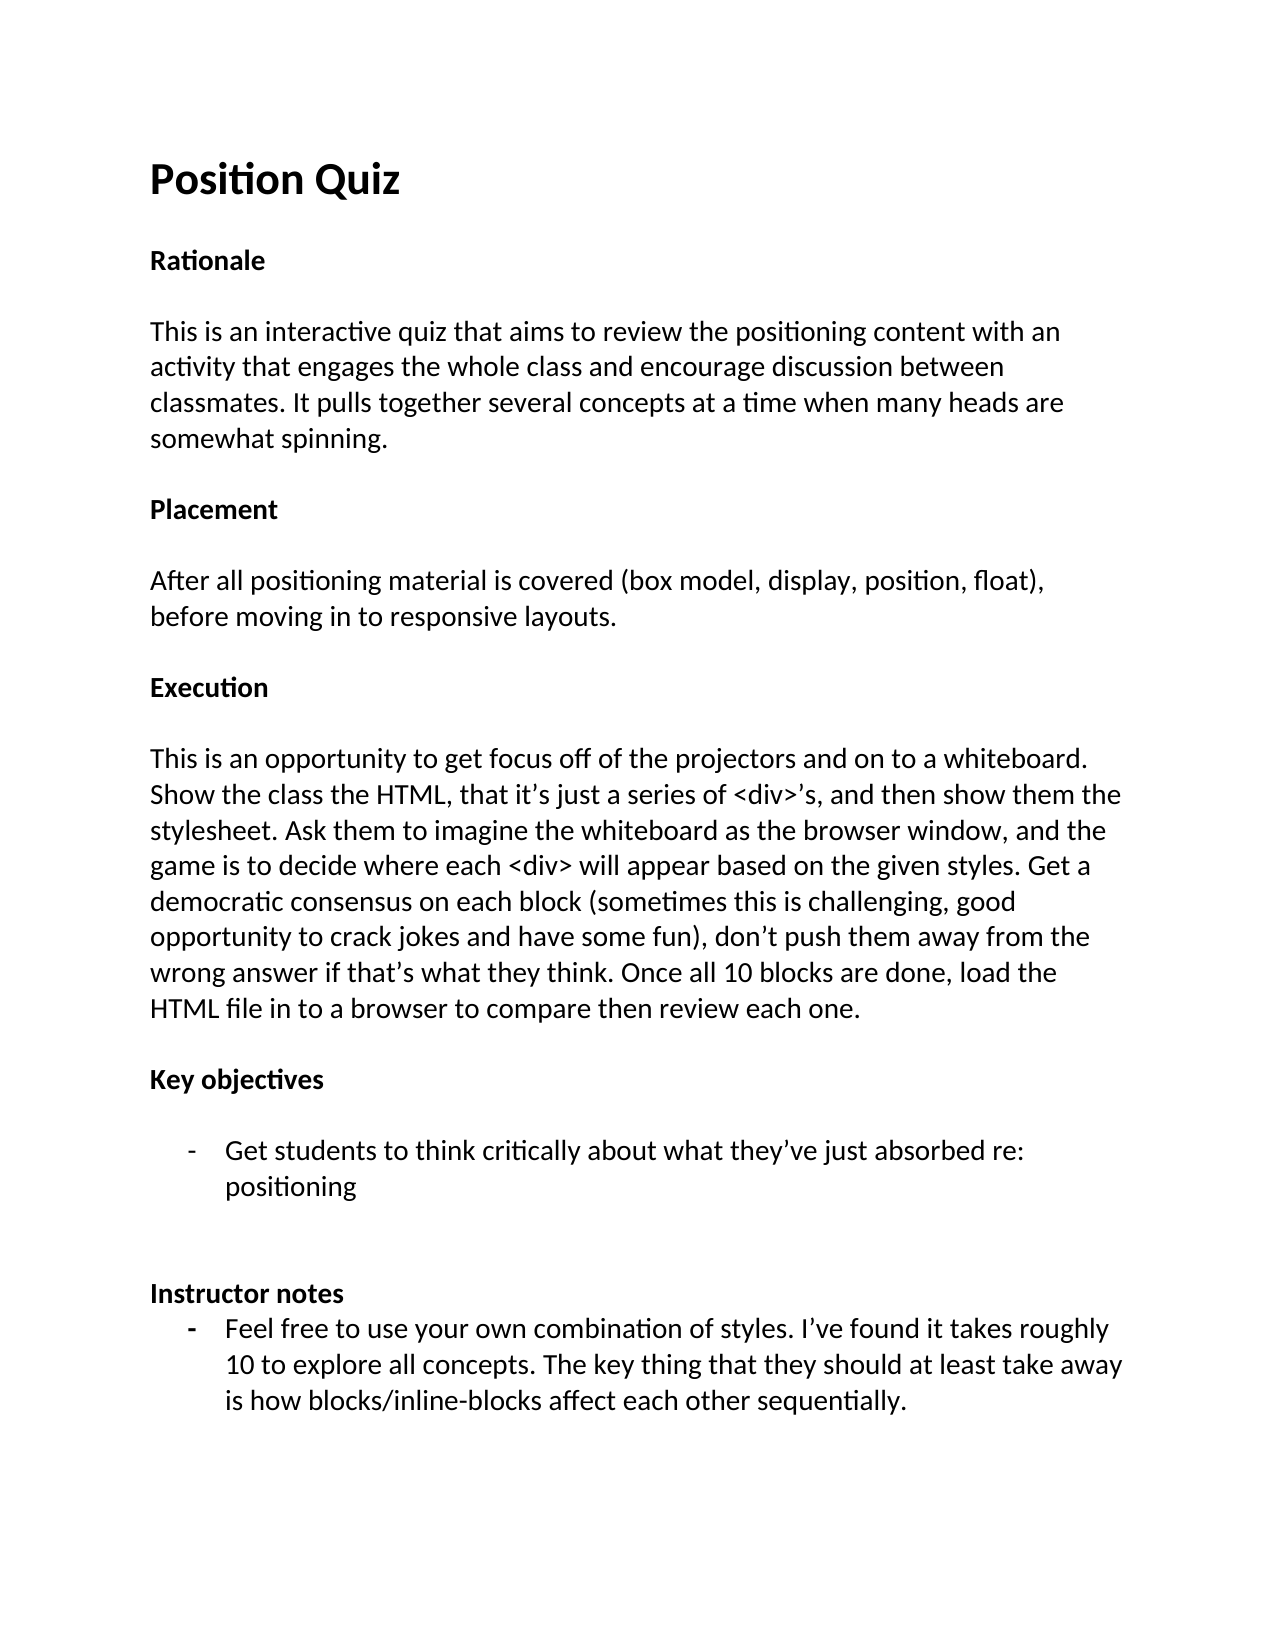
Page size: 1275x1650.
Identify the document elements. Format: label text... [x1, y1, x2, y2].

text Position Quiz [150, 150, 1125, 206]
text This is an opportunity to get focus off of the projectors and on to a whiteboard. Show the class the HTML, that it’s just a series of <div>’s, and then show them the stylesheet. Ask them to imagine the whiteboard as the browser window, and the game is to decide where each <div> will appear based on the given styles. Get a democratic consensus on each block (sometimes this is challenging, good opportunity to crack jokes and have some fun), don’t push them away from the wrong answer if that’s what they think. Once all 10 blocks are done, load the HTML file in to a browser to compare then review each one. [150, 740, 1125, 1025]
list Feel free to use your own combination of styles. I’ve found it takes roughly 10 to explore all concepts. The key thing that they should at least take away is how blocks/inline-blocks affect each other sequentially. [187, 1310, 1125, 1417]
text Instructor notes [150, 1275, 1125, 1310]
list Get students to think critically about what they’ve just absorbed re: positioning [187, 1132, 1125, 1203]
text Rationale [150, 242, 1125, 277]
text Key objectives [150, 1061, 1125, 1097]
text Execution [150, 669, 1125, 705]
text This is an interactive quiz that aims to review the positioning content with an activity that engages the whole class and encourage discussion between classmates. It pulls together several concepts at a time when many heads are somewhat spinning. [150, 313, 1125, 455]
text After all positioning material is covered (box model, display, position, float), before moving in to responsive layouts. [150, 562, 1125, 633]
text Placement [150, 491, 1125, 527]
